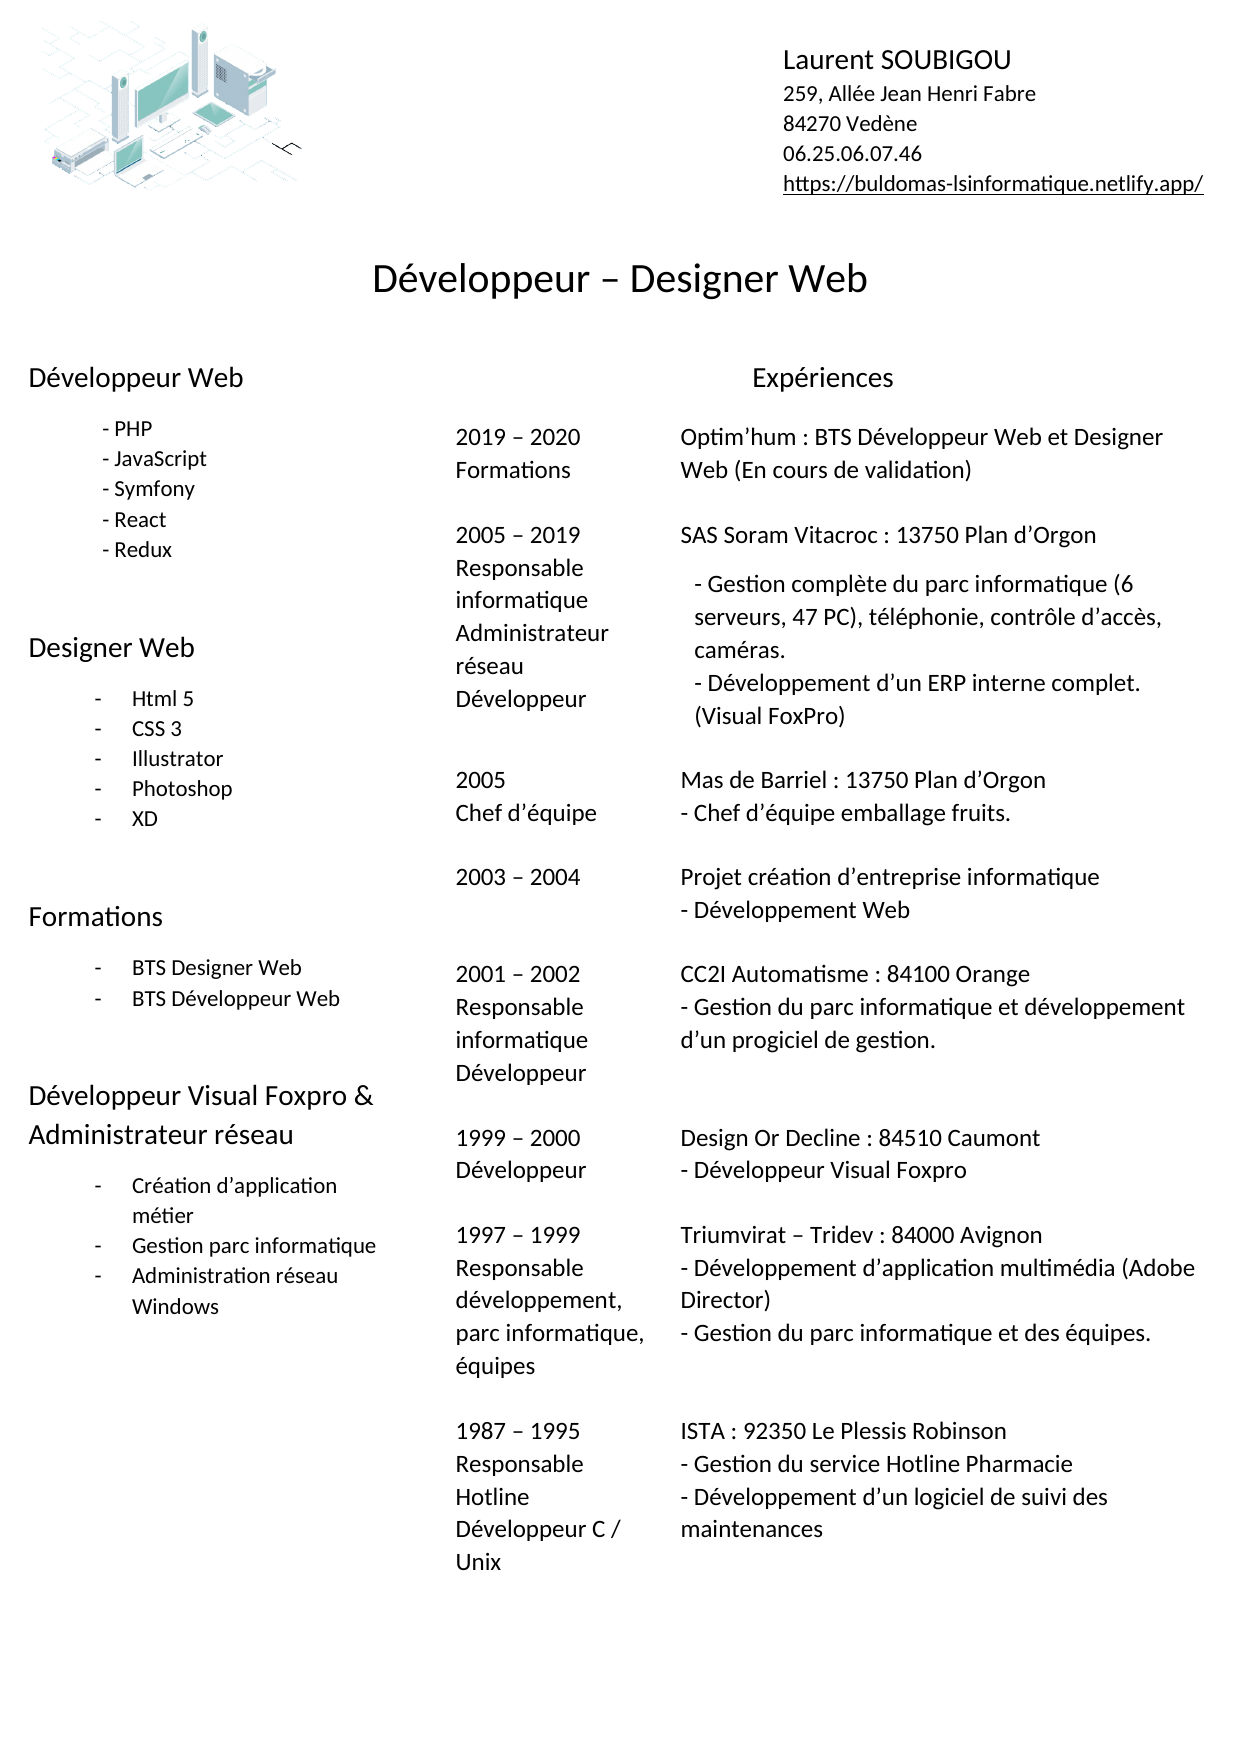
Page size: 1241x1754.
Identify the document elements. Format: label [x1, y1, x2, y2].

picture [41, 21, 302, 191]
